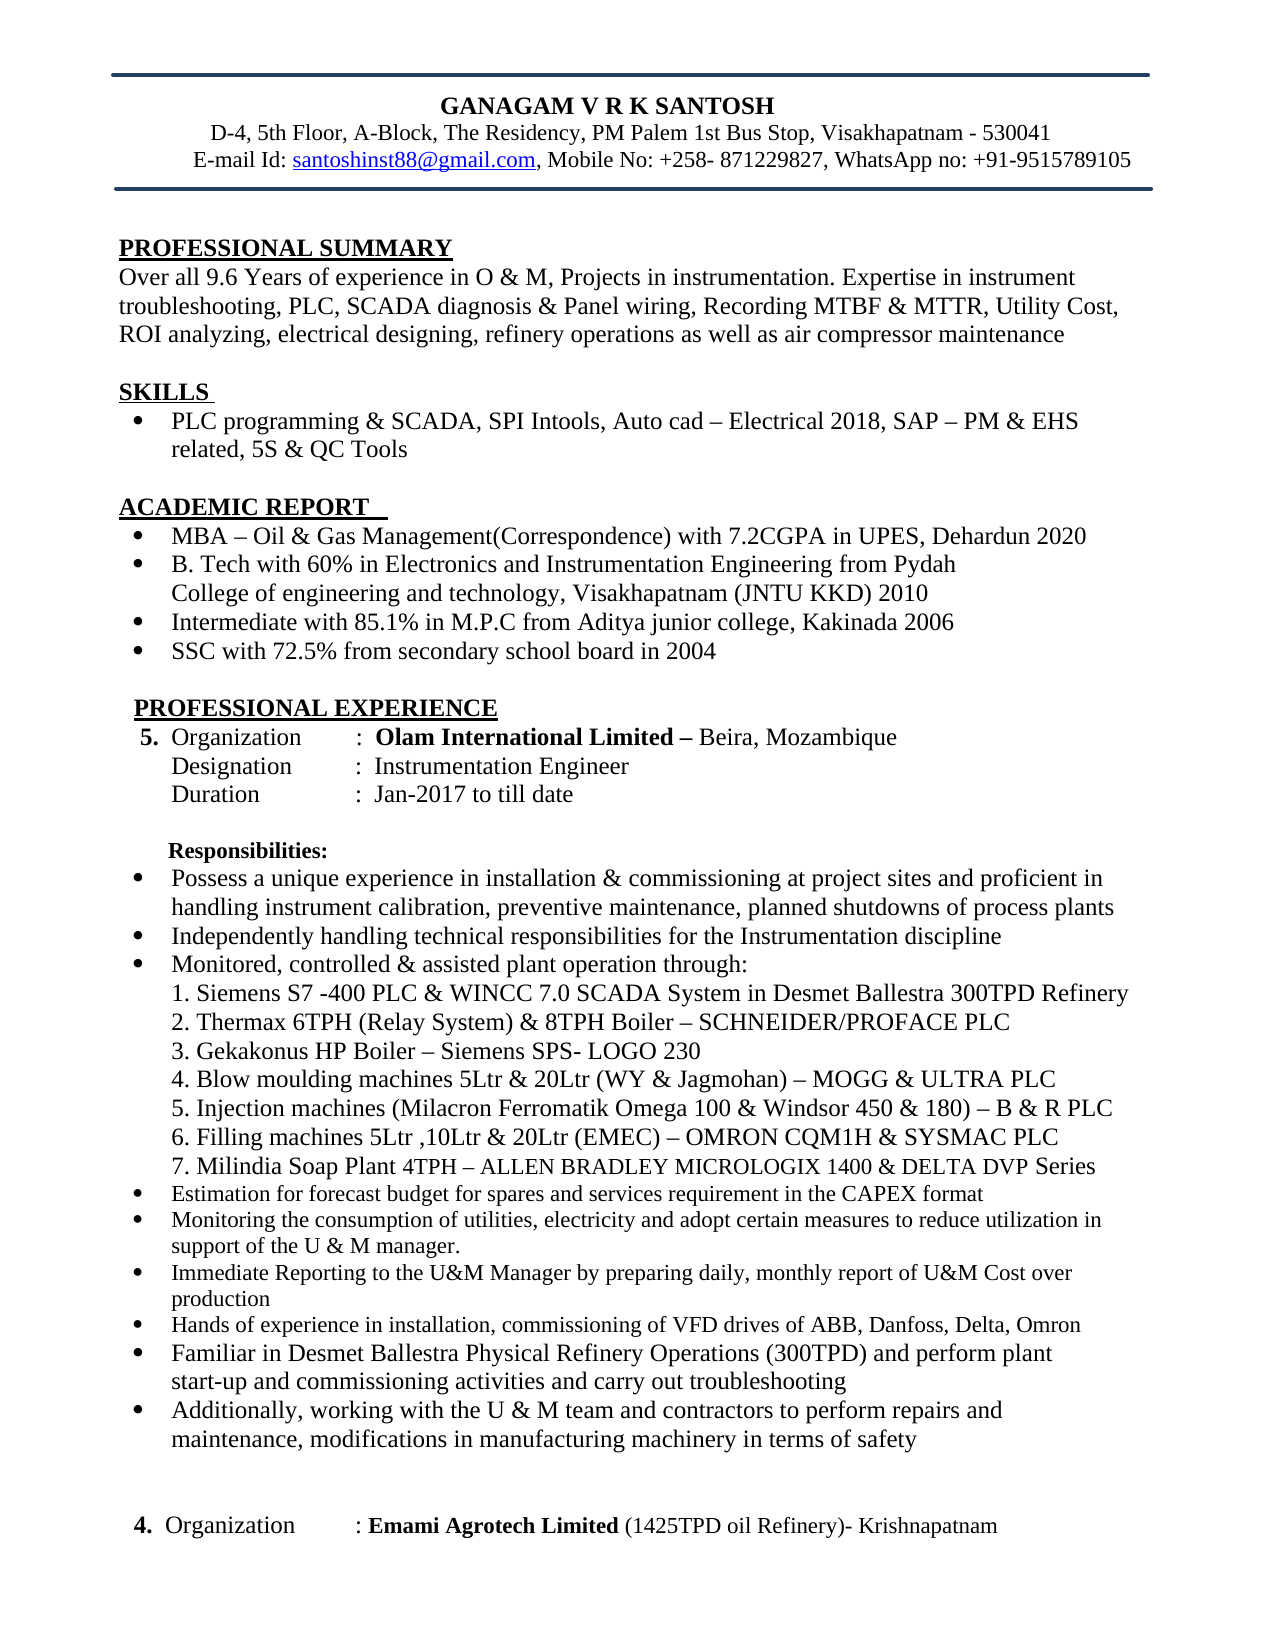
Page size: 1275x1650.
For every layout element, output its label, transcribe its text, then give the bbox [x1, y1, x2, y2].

list 5. Injection machines (Milacron Ferromatik Omega 100 & Windsor 450 & 180) – B & R PLC [171, 1093, 1134, 1122]
list Intermediate with 85.1% in M.P.C from Aditya junior college, Kakinada 2006 [133, 607, 1134, 636]
text 5. Organization : Olam International Limited – Beira, Mozambique [133, 722, 1134, 751]
list Estimation for forecast budget for spares and services requirement in the CAPEX format [133, 1179, 1059, 1206]
list Possess a unique experience in installation & commissioning at project sites and proficient in handling instrument calibration, preventive maintenance, planned shutdowns of process plants [133, 863, 1134, 921]
text D-4, 5th Floor, A-Block, The Residency, PM Palem 1st Bus Stop, Visakhapatnam - 530041 [119, 119, 1134, 146]
text PROFESSIONAL EXPERIENCE [133, 693, 1134, 722]
list MBA – Oil & Gas Management(Correspondence) with 7.2CGPA in UPES, Dehardun 2020 [133, 521, 1134, 549]
text E-mail Id: santoshinst88@gmail.com, Mobile No: +258- 871229827, WhatsApp no: +91-9515789105 [119, 146, 1134, 172]
list 4. Blow moulding machines 5Ltr & 20Ltr (WY & Jagmohan) – MOGG & ULTRA PLC [171, 1064, 1134, 1093]
list Hands of experience in installation, commissioning of VFD drives of ABB, Danfoss, Delta, Omron [133, 1311, 1134, 1338]
list PLC programming & SCADA, SPI Intools, Auto cad – Electrical 2018, SAP – PM & EHS related, 5S & QC Tools [133, 406, 1134, 463]
text PROFESSIONAL SUMMARY [119, 233, 1134, 262]
text Responsibilities: [133, 837, 1134, 863]
text Designation : Instrumentation Engineer [133, 751, 1134, 779]
text ACADEMIC REPORT [119, 492, 1134, 521]
list Familiar in Desmet Ballestra Physical Refinery Operations (300TPD) and perform plant start-up and commissioning activities and carry out troubleshooting [133, 1338, 1059, 1395]
list SSC with 72.5% from secondary school board in 2004 [133, 636, 1134, 664]
list 2. Thermax 6TPH (Relay System) & 8TPH Boiler – SCHNEIDER/PROFACE PLC [171, 1007, 1134, 1036]
list Independently handling technical responsibilities for the Instrumentation discipline [133, 921, 1134, 949]
text GANAGAM V R K SANTOSH [133, 91, 1134, 119]
list Monitoring the consumption of utilities, electricity and adopt certain measures to reduce utilization in support of the U & M manager. [133, 1206, 1134, 1259]
text SKILLS [119, 377, 1134, 406]
list 6. Filling machines 5Ltr ,10Ltr & 20Ltr (EMEC) – OMRON CQM1H & SYSMAC PLC [171, 1122, 1134, 1151]
list Additionally, working with the U & M team and contractors to perform repairs and maintenance, modifications in manufacturing machinery in terms of safety [133, 1395, 1059, 1453]
text Duration : Jan-2017 to till date [133, 779, 1134, 808]
list B. Tech with 60% in Electronics and Instrumentation Engineering from Pydah [133, 549, 1134, 578]
text 4. Organization : Emami Agrotech Limited (1425TPD oil Refinery)- Krishnapatnam [133, 1510, 1134, 1539]
list Monitored, controlled & assisted plant operation through: [133, 949, 1134, 978]
list 7. Milindia Soap Plant 4TPH – ALLEN BRADLEY MICROLOGIX 1400 & DELTA DVP Series [171, 1151, 1134, 1179]
text College of engineering and technology, Visakhapatnam (JNTU KKD) 2010 [133, 578, 1134, 607]
text Over all 9.6 Years of experience in O & M, Projects in instrumentation. Expertise in instrument troubleshooting, PLC, SCADA diagnosis & Panel wiring, Recording MTBF & MTTR, Utility Cost, ROI analyzing, electrical designing, refinery operations as well as air compressor maintenance [119, 262, 1134, 348]
list Immediate Reporting to the U&M Manager by preparing daily, monthly report of U&M Cost over production [133, 1259, 1134, 1311]
list 1. Siemens S7 -400 PLC & WINCC 7.0 SCADA System in Desmet Ballestra 300TPD Refinery [171, 978, 1134, 1007]
list 3. Gekakonus HP Boiler – Siemens SPS- LOGO 230 [171, 1036, 1134, 1064]
